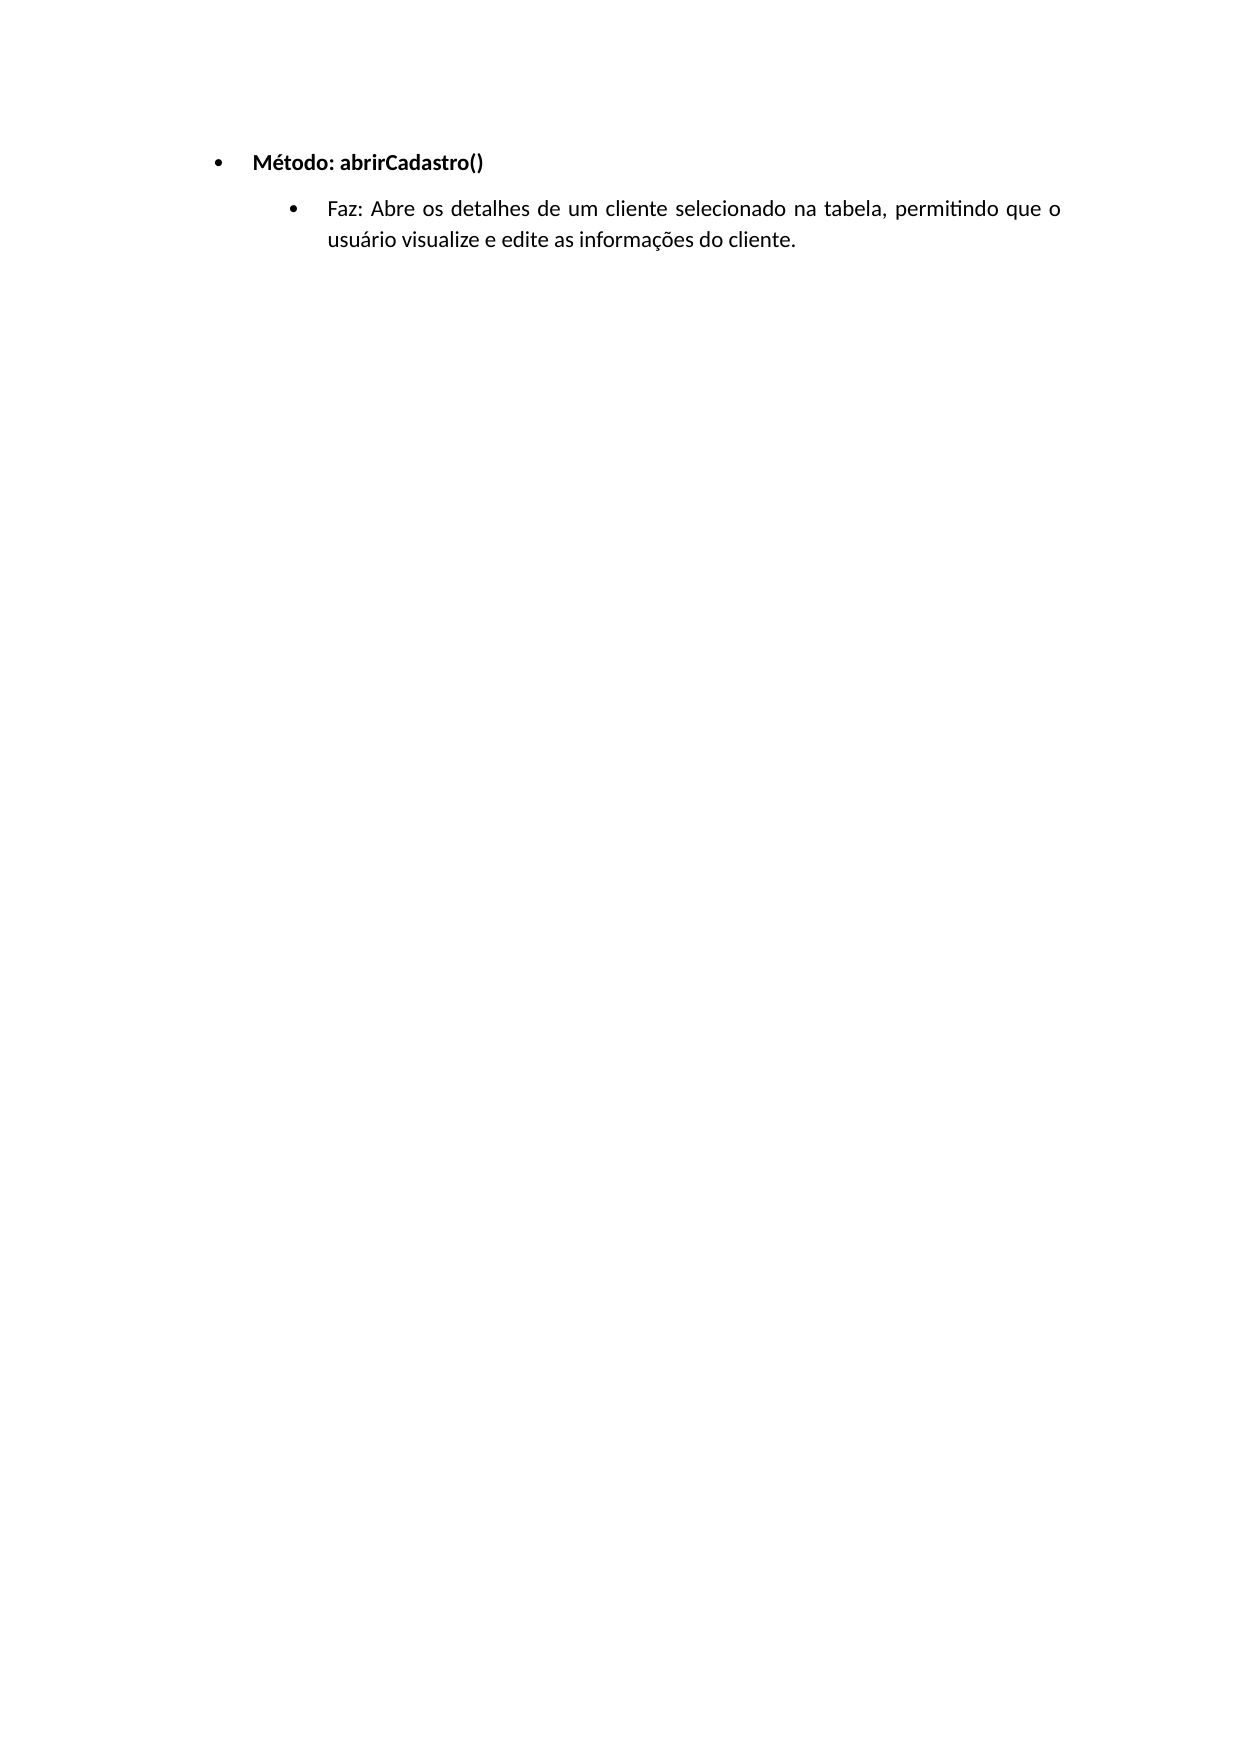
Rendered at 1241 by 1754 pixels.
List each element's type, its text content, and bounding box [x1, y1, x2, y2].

list Faz: Abre os detalhes de um cliente selecionado na tabela, permitindo que o usuário visualize e edite as informações do cliente. [290, 194, 1063, 253]
list Método: abrirCadastro() [215, 148, 1063, 176]
